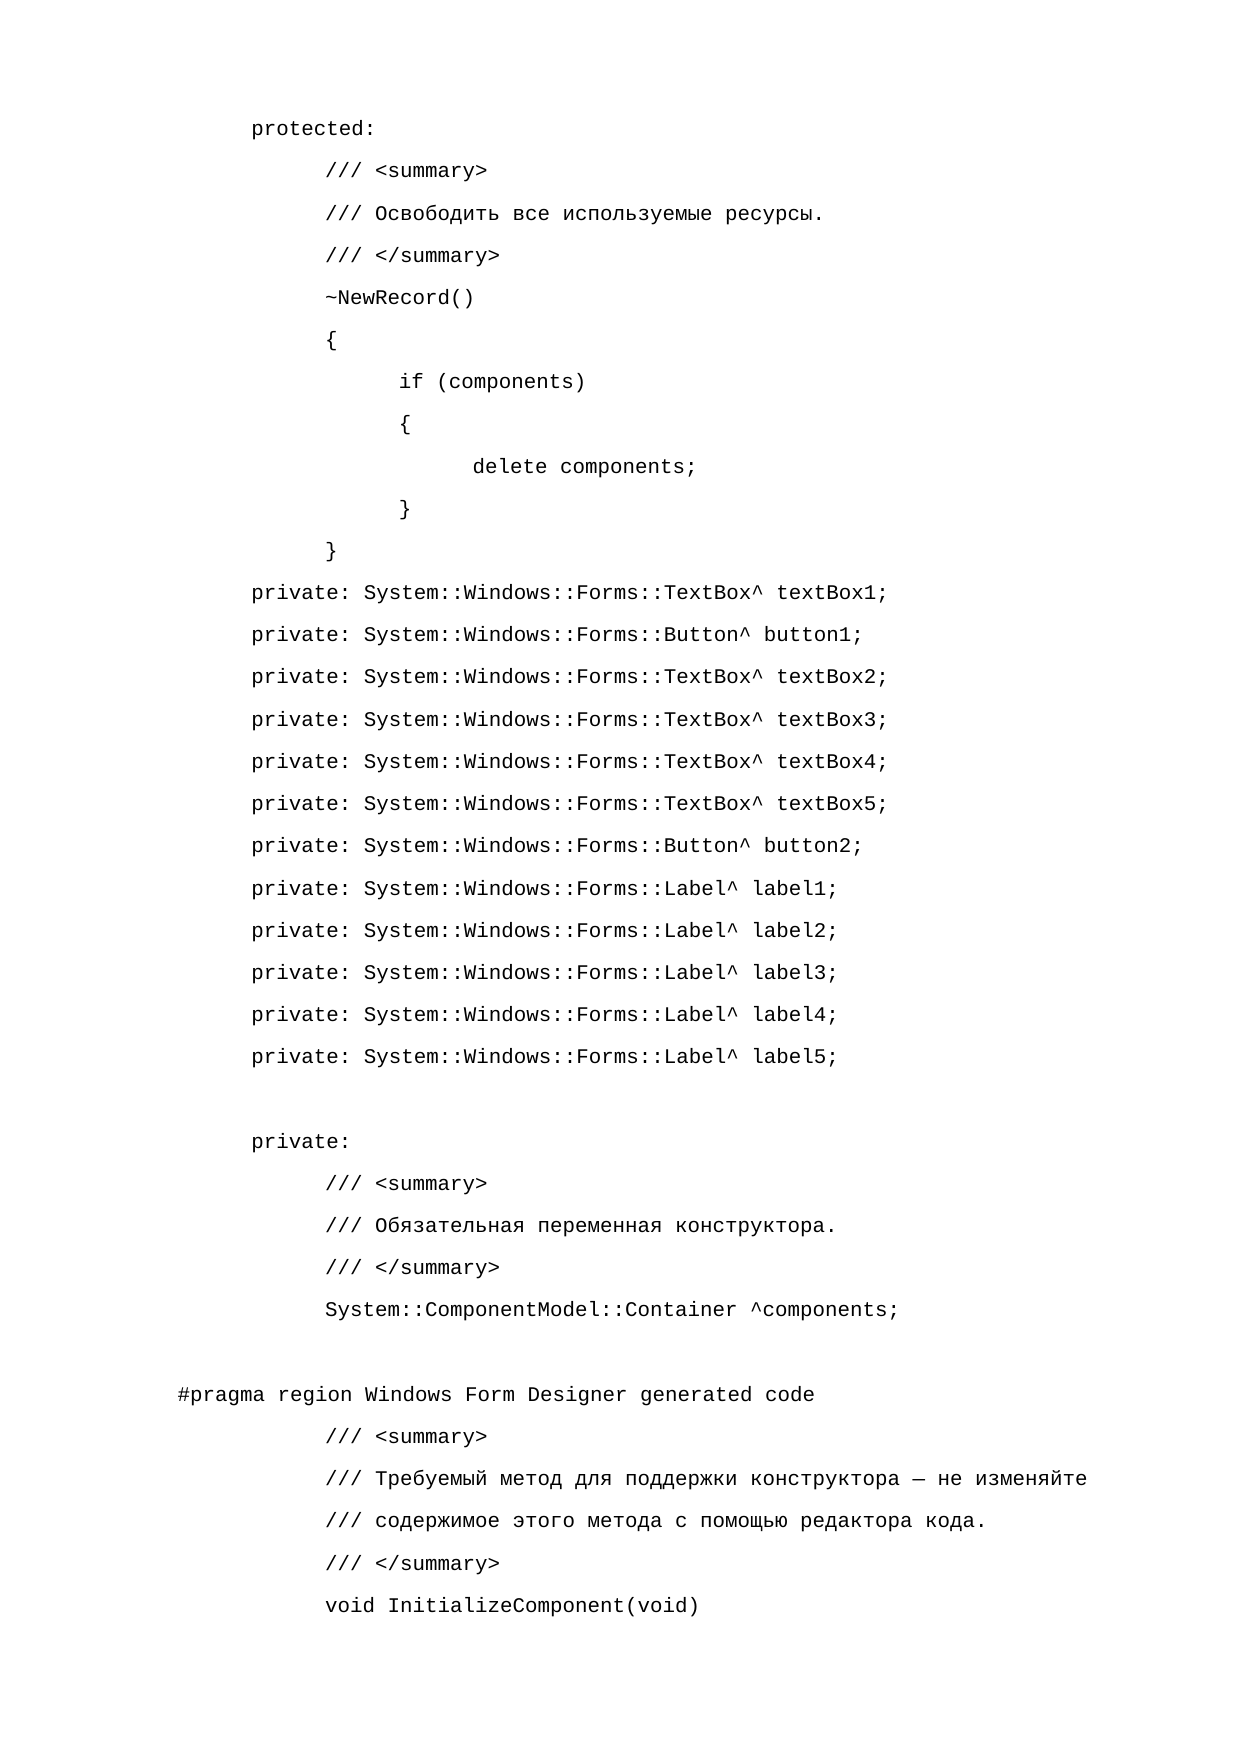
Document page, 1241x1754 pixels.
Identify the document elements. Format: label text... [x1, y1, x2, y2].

text #pragma region Windows Form Designer generated code [177, 1384, 1152, 1407]
text private: System::Windows::Forms::TextBox^ textBox4; [177, 751, 1152, 774]
text private: System::Windows::Forms::TextBox^ textBox3; [177, 709, 1152, 732]
text delete components; [177, 456, 1152, 479]
text } [177, 498, 1152, 521]
text { [177, 329, 1152, 353]
text /// Обязательная переменная конструктора. [177, 1215, 1152, 1239]
text private: System::Windows::Forms::Button^ button2; [177, 835, 1152, 859]
text private: System::Windows::Forms::TextBox^ textBox2; [177, 667, 1152, 690]
text if (components) [177, 371, 1152, 395]
text /// <summary> [177, 1173, 1152, 1196]
text /// </summary> [177, 1257, 1152, 1281]
text /// Требуемый метод для поддержки конструктора — не изменяйте [177, 1468, 1152, 1492]
text /// <summary> [177, 160, 1152, 184]
text } [177, 540, 1152, 564]
text private: System::Windows::Forms::TextBox^ textBox5; [177, 793, 1152, 817]
text private: System::Windows::Forms::Label^ label1; [177, 877, 1152, 901]
text private: System::Windows::Forms::TextBox^ textBox1; [177, 582, 1152, 606]
text /// содержимое этого метода с помощью редактора кода. [177, 1510, 1152, 1534]
text /// Освободить все используемые ресурсы. [177, 202, 1152, 226]
text private: System::Windows::Forms::Label^ label2; [177, 920, 1152, 943]
text /// <summary> [177, 1426, 1152, 1449]
text private: [177, 1131, 1152, 1154]
text private: System::Windows::Forms::Label^ label5; [177, 1046, 1152, 1070]
text /// </summary> [177, 1552, 1152, 1576]
text ~NewRecord() [177, 287, 1152, 311]
text System::ComponentModel::Container ^components; [177, 1299, 1152, 1323]
text private: System::Windows::Forms::Label^ label3; [177, 962, 1152, 986]
text private: System::Windows::Forms::Button^ button1; [177, 624, 1152, 648]
text private: System::Windows::Forms::Label^ label4; [177, 1004, 1152, 1028]
text /// </summary> [177, 245, 1152, 268]
text { [177, 413, 1152, 437]
text void InitializeComponent(void) [177, 1595, 1152, 1618]
text protected: [177, 118, 1152, 142]
